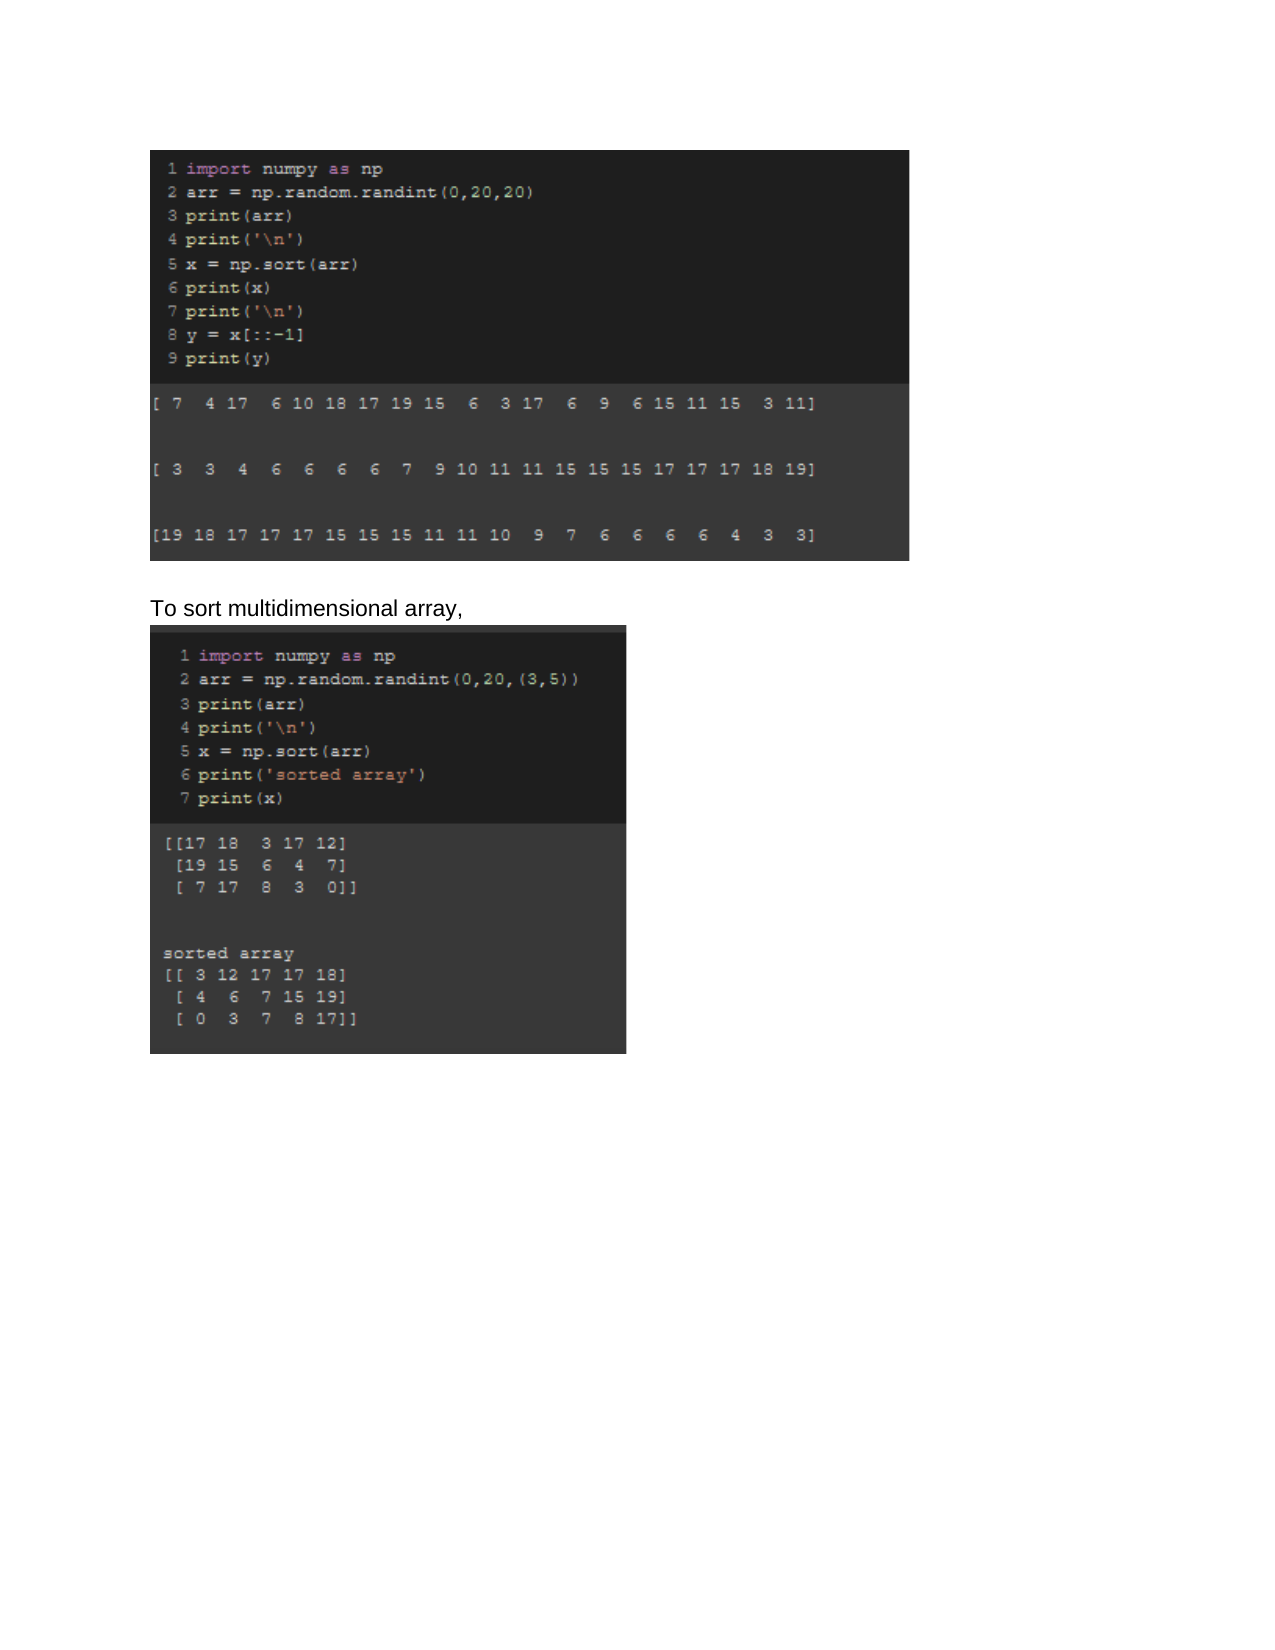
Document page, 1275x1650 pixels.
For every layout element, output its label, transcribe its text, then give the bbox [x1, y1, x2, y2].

text To sort multidimensional array, [150, 595, 1125, 621]
picture [150, 150, 910, 561]
picture [150, 625, 627, 1054]
